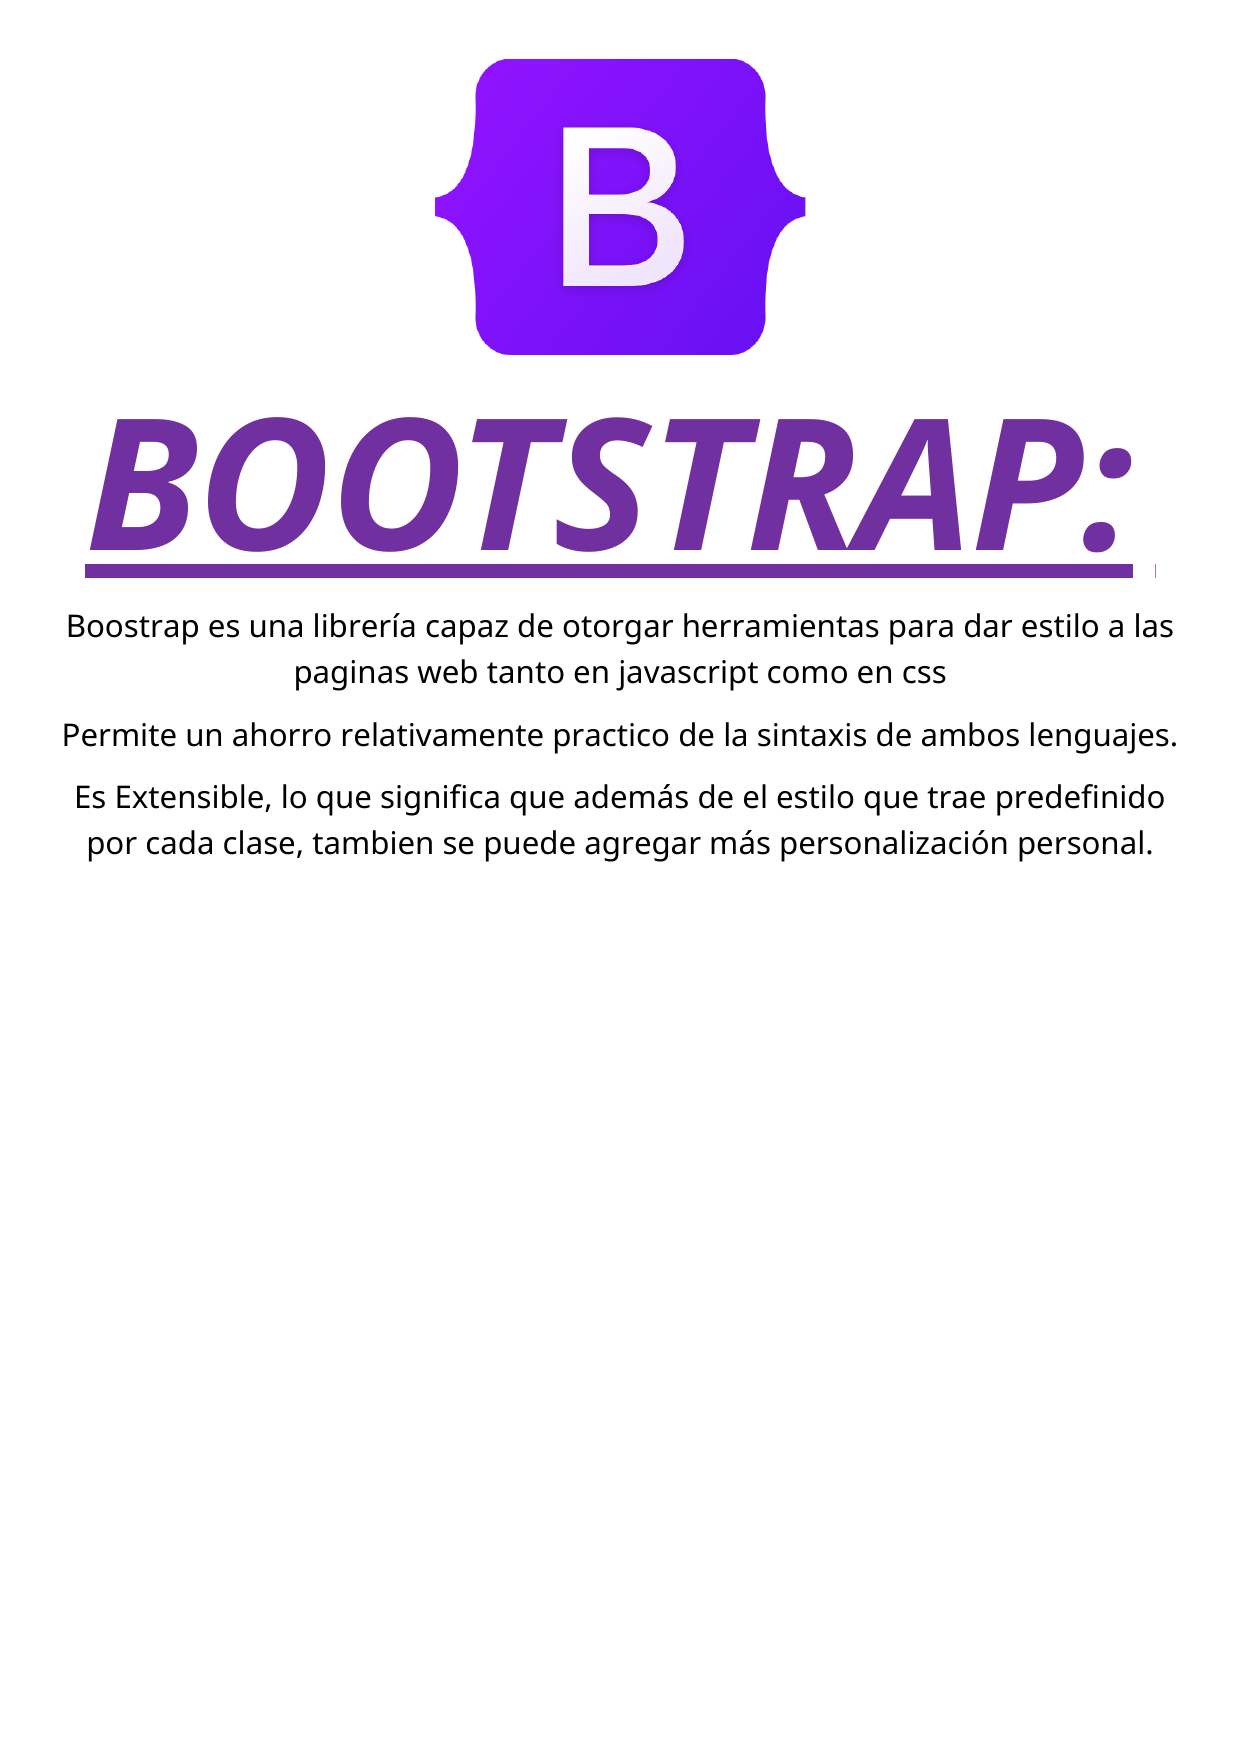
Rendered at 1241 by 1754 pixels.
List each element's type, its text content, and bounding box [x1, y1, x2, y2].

picture [435, 59, 806, 355]
text Es Extensible, lo que significa que además de el estilo que trae predefinido por cada clase, tambien se puede agregar más personalización personal. [59, 775, 1181, 864]
text Boostrap es una librería capaz de otorgar herramientas para dar estilo a las paginas web tanto en javascript como en css [59, 604, 1181, 693]
text Permite un ahorro relativamente practico de la sintaxis de ambos lenguajes. [59, 713, 1181, 755]
title BOOTSTRAP: [59, 354, 1181, 604]
